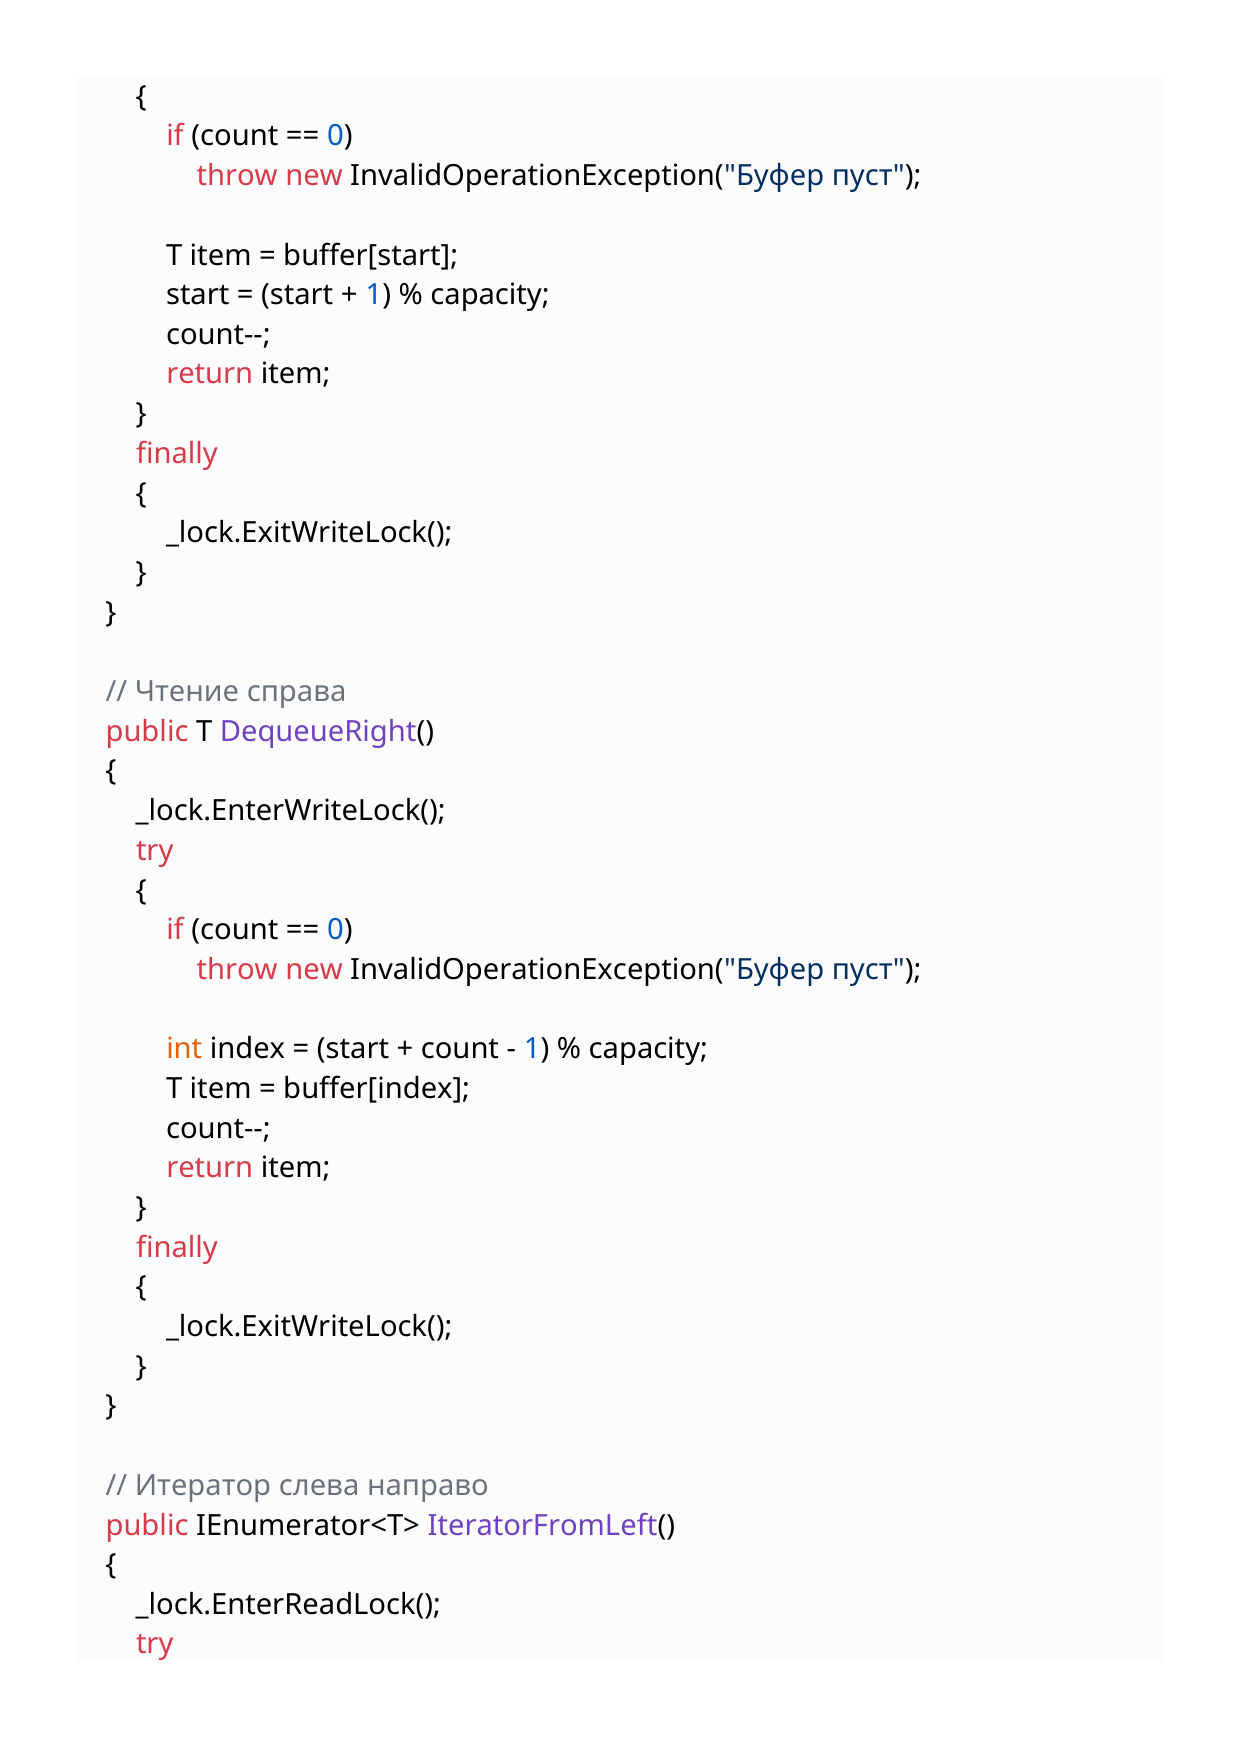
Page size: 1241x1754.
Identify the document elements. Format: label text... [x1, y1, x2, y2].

text { [75, 750, 1165, 789]
text } [75, 392, 1165, 432]
text { [75, 1266, 1165, 1305]
text // Итератор слева направо [75, 1464, 1165, 1504]
text // Чтение справа [75, 670, 1165, 710]
text start = (start + 1) % capacity; [75, 273, 1165, 313]
text T item = buffer[start]; [75, 234, 1165, 273]
text _lock.ExitWriteLock(); [75, 512, 1165, 551]
text count--; [75, 313, 1165, 353]
text } [75, 551, 1165, 591]
text int index = (start + count - 1) % capacity; [75, 1027, 1165, 1067]
text finally [75, 432, 1165, 472]
text _lock.ExitWriteLock(); [75, 1305, 1165, 1345]
text return item; [75, 1147, 1165, 1186]
text throw new InvalidOperationException("Буфер пуст"); [75, 154, 1165, 194]
text { [75, 869, 1165, 908]
text } [75, 591, 1165, 631]
text } [75, 1345, 1165, 1385]
text if (count == 0) [75, 908, 1165, 948]
text try [75, 1623, 1165, 1662]
text _lock.EnterWriteLock(); [75, 789, 1165, 829]
text { [75, 75, 1165, 115]
text if (count == 0) [75, 115, 1165, 154]
text public IEnumerator<T> IteratorFromLeft() [75, 1504, 1165, 1543]
text } [75, 1385, 1165, 1424]
text public T DequeueRight() [75, 710, 1165, 750]
text try [75, 829, 1165, 869]
text T item = buffer[index]; [75, 1067, 1165, 1107]
text throw new InvalidOperationException("Буфер пуст"); [75, 948, 1165, 988]
text } [75, 1186, 1165, 1226]
text finally [75, 1226, 1165, 1266]
text count--; [75, 1107, 1165, 1147]
text { [75, 1543, 1165, 1583]
text _lock.EnterReadLock(); [75, 1583, 1165, 1623]
text return item; [75, 353, 1165, 392]
text { [75, 472, 1165, 512]
